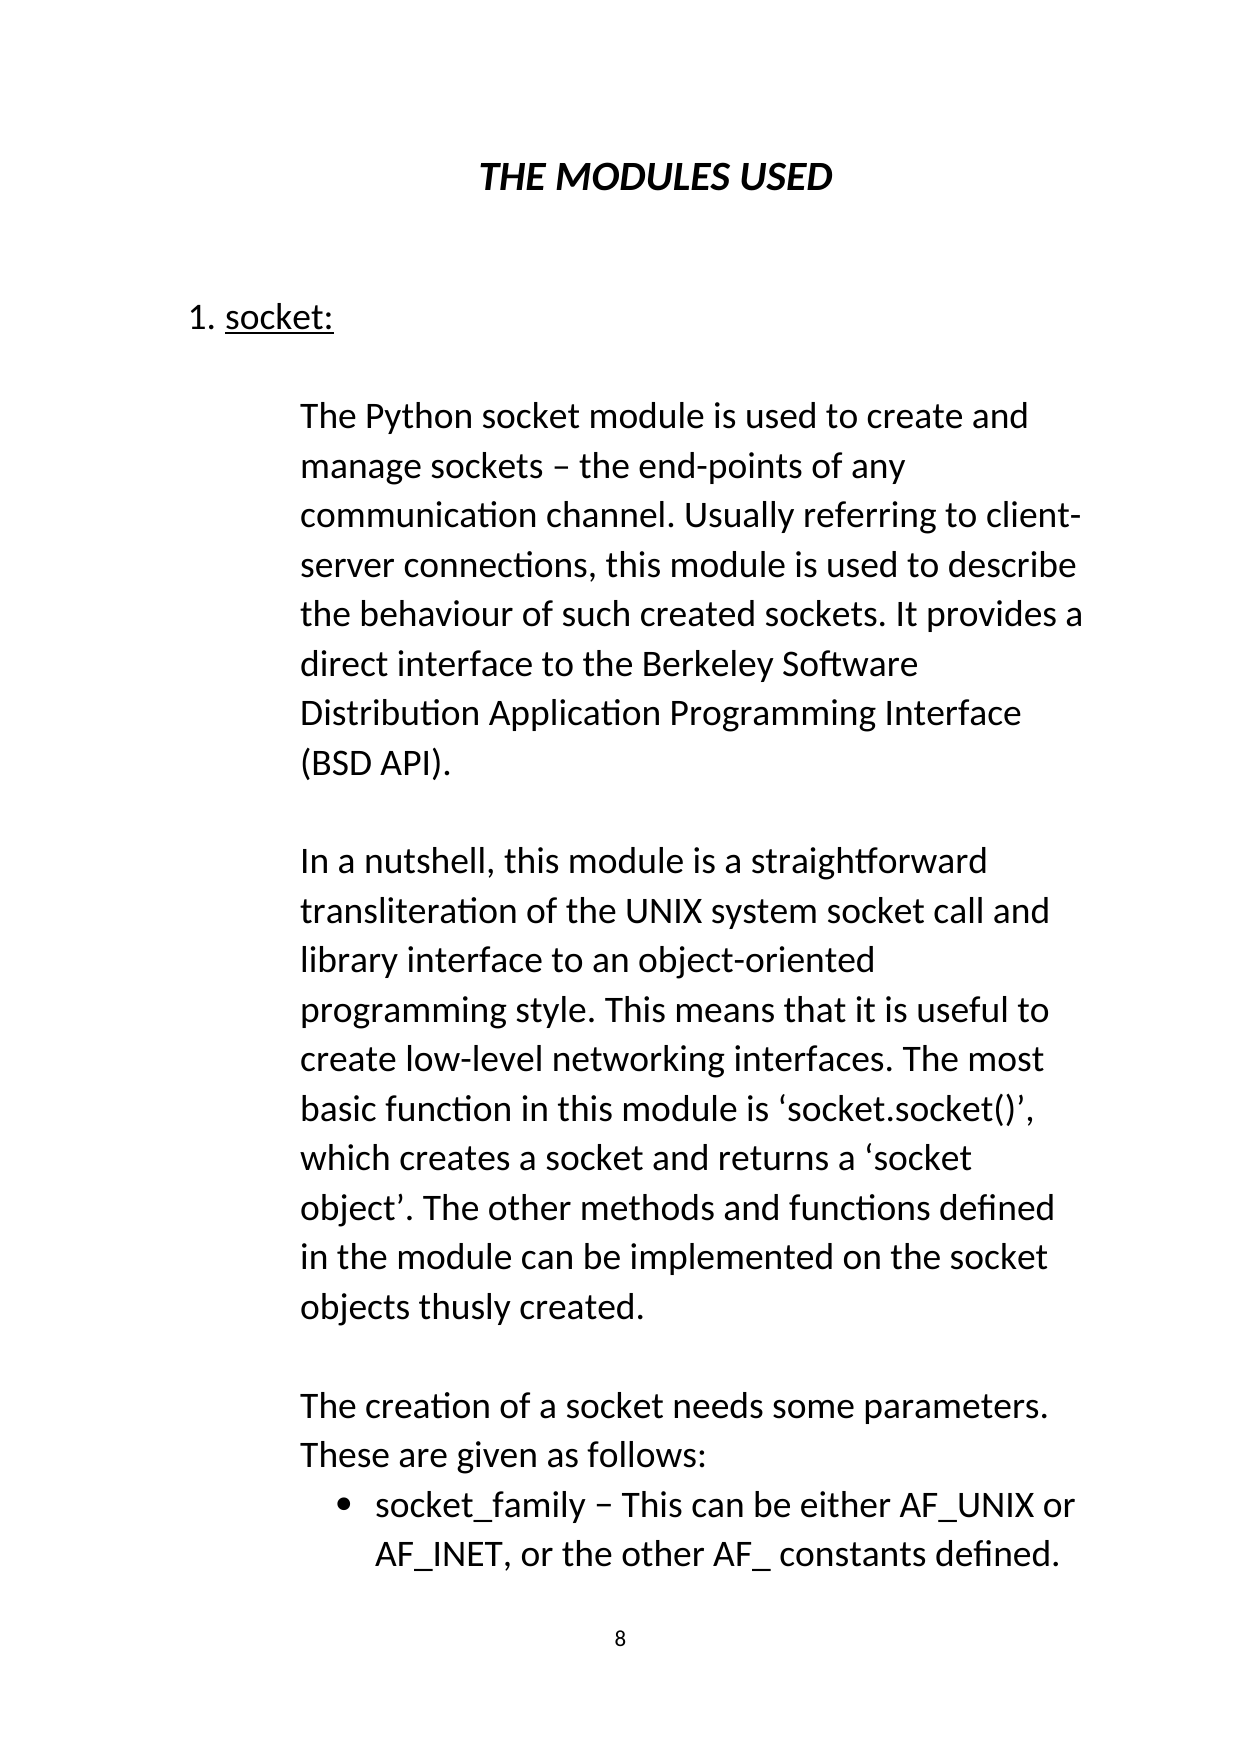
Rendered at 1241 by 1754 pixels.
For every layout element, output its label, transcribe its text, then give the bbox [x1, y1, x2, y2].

list socket: [187, 293, 1090, 339]
list The Python socket module is used to create and manage sockets – the end-points of any communication channel. Usually referring to client-server connections, this module is used to describe the behaviour of such created sockets. It provides a direct interface to the Berkeley Software Distribution Application Programming Interface (BSD API). [300, 392, 1090, 784]
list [337, 1481, 1090, 1576]
list In a nutshell, this module is a straightforward transliteration of the UNIX system socket call and library interface to an object-oriented programming style. This means that it is useful to create low-level networking interfaces. The most basic function in this module is ‘socket.socket()’, which creates a socket and returns a ‘socket object’. The other methods and functions defined in the module can be implemented on the socket objects thusly created. [300, 837, 1090, 1328]
list The creation of a socket needs some parameters. These are given as follows: [300, 1382, 1090, 1477]
list The Modules Used [225, 150, 1090, 201]
